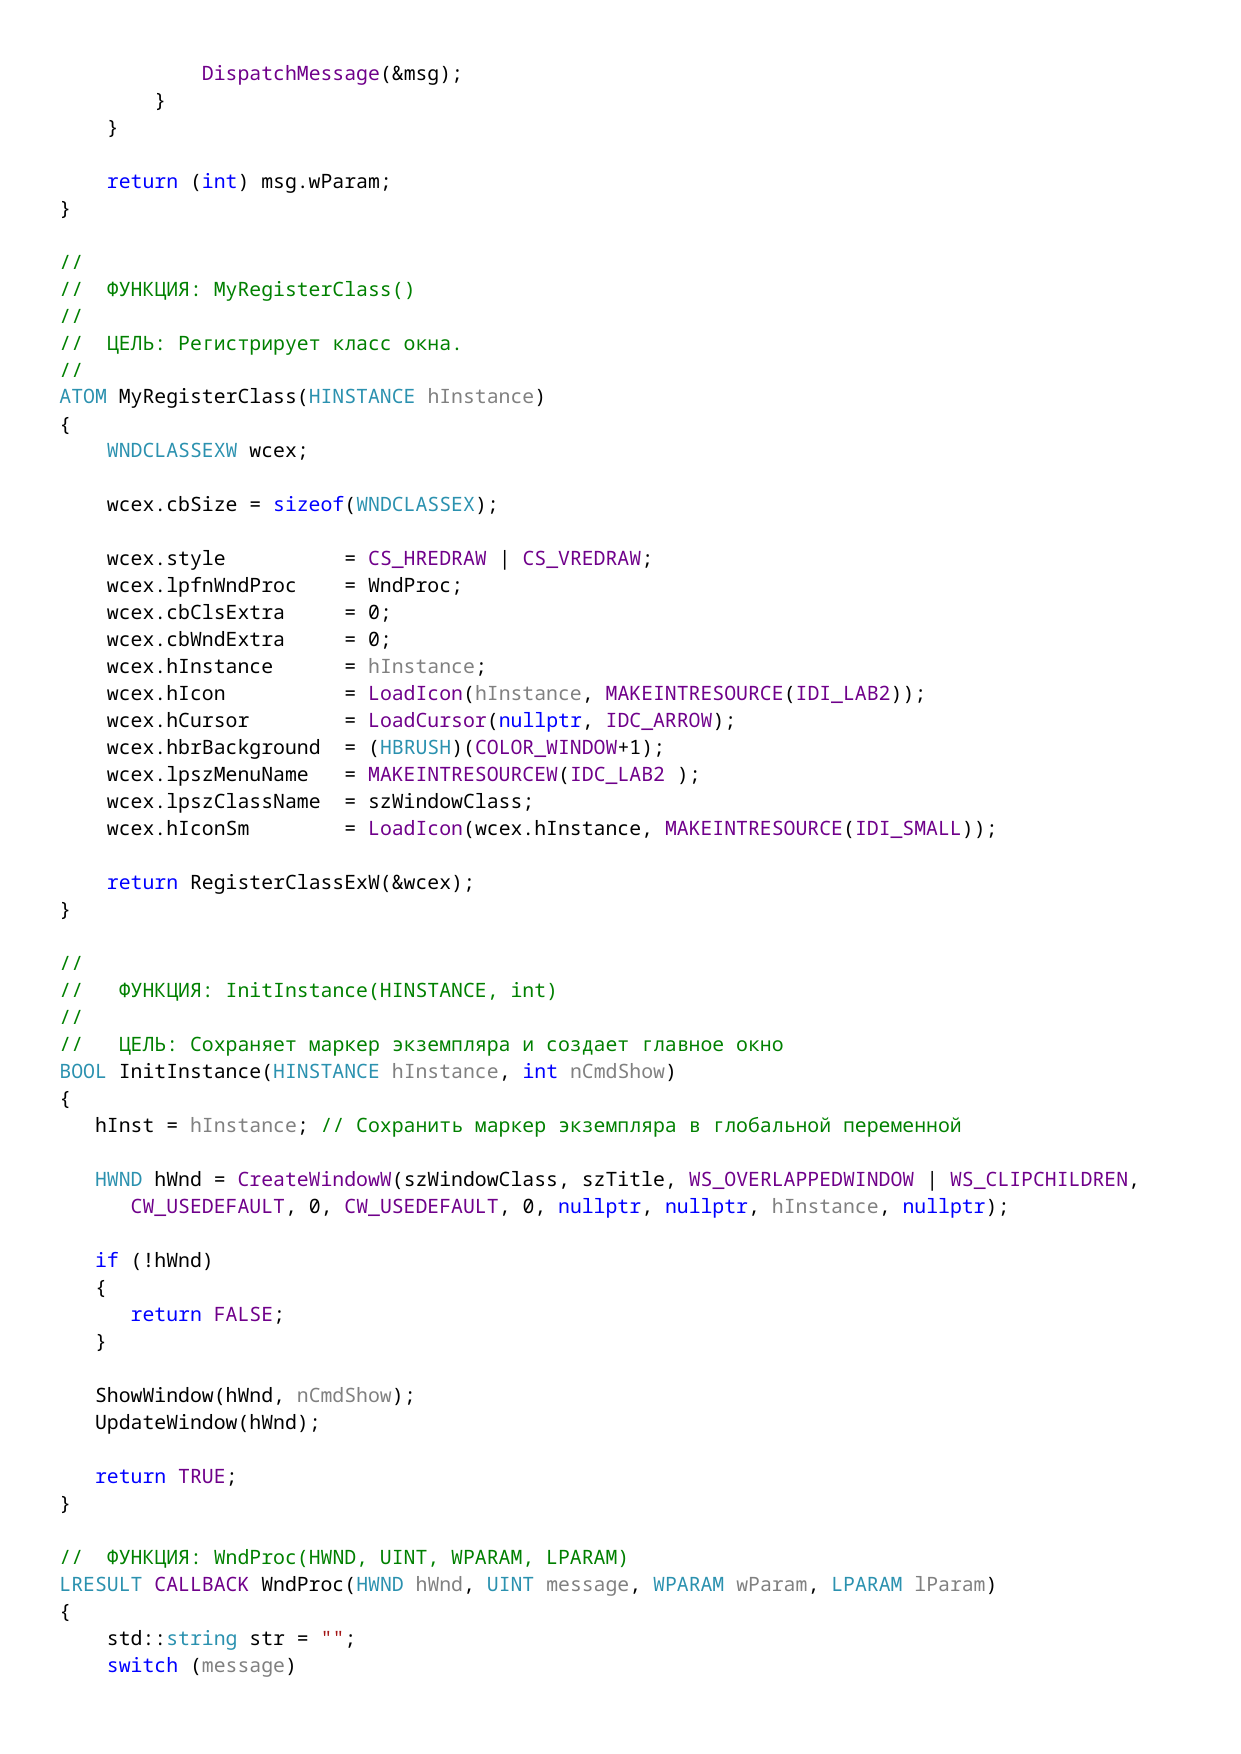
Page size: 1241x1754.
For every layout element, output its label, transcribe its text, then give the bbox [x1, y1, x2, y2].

text { [59, 410, 1181, 437]
text wcex.cbWndExtra = 0; [59, 626, 1181, 653]
text } [59, 86, 1181, 113]
text { [59, 1084, 1181, 1111]
text ShowWindow(hWnd, nCmdShow); [59, 1381, 1181, 1408]
text return (int) msg.wParam; [59, 167, 1181, 194]
text } [59, 1489, 1181, 1516]
text return FALSE; [59, 1300, 1181, 1327]
text } [59, 113, 1181, 140]
text // [59, 302, 1181, 329]
text // ФУНКЦИЯ: InitInstance(HINSTANCE, int) [59, 976, 1181, 1003]
text if (!hWnd) [59, 1246, 1181, 1273]
text ATOM MyRegisterClass(HINSTANCE hInstance) [59, 383, 1181, 410]
text CW_USEDEFAULT, 0, CW_USEDEFAULT, 0, nullptr, nullptr, hInstance, nullptr); [59, 1192, 1181, 1219]
text wcex.lpfnWndProc = WndProc; [59, 572, 1181, 599]
text HWND hWnd = CreateWindowW(szWindowClass, szTitle, WS_OVERLAPPEDWINDOW | WS_CLIPCHILDREN, [59, 1165, 1181, 1192]
text DispatchMessage(&msg); [59, 59, 1181, 86]
text wcex.hIconSm = LoadIcon(wcex.hInstance, MAKEINTRESOURCE(IDI_SMALL)); [59, 814, 1181, 841]
text { [59, 1597, 1181, 1624]
text wcex.hCursor = LoadCursor(nullptr, IDC_ARROW); [59, 707, 1181, 733]
text wcex.lpszClassName = szWindowClass; [59, 787, 1181, 814]
text } [59, 895, 1181, 922]
text // [59, 949, 1181, 976]
text return RegisterClassExW(&wcex); [59, 868, 1181, 895]
text UpdateWindow(hWnd); [59, 1408, 1181, 1435]
text hInst = hInstance; // Сохранить маркер экземпляра в глобальной переменной [59, 1111, 1181, 1138]
text { [59, 1273, 1181, 1300]
text } [59, 194, 1181, 221]
text wcex.cbSize = sizeof(WNDCLASSEX); [59, 491, 1181, 518]
text return TRUE; [59, 1462, 1181, 1489]
text } [59, 1327, 1181, 1354]
text BOOL InitInstance(HINSTANCE hInstance, int nCmdShow) [59, 1057, 1181, 1084]
text // [59, 356, 1181, 383]
text // ФУНКЦИЯ: WndProc(HWND, UINT, WPARAM, LPARAM) [59, 1543, 1181, 1570]
text switch (message) [59, 1651, 1181, 1678]
text // ЦЕЛЬ: Сохраняет маркер экземпляра и создает главное окно [59, 1030, 1181, 1057]
text // [59, 1003, 1181, 1030]
text wcex.hbrBackground = (HBRUSH)(COLOR_WINDOW+1); [59, 733, 1181, 761]
text // ФУНКЦИЯ: MyRegisterClass() [59, 275, 1181, 302]
text WNDCLASSEXW wcex; [59, 437, 1181, 464]
text std::string str = ""; [59, 1624, 1181, 1651]
text // [59, 248, 1181, 275]
text // ЦЕЛЬ: Регистрирует класс окна. [59, 329, 1181, 356]
text wcex.hIcon = LoadIcon(hInstance, MAKEINTRESOURCE(IDI_LAB2)); [59, 679, 1181, 707]
text wcex.hInstance = hInstance; [59, 653, 1181, 679]
text LRESULT CALLBACK WndProc(HWND hWnd, UINT message, WPARAM wParam, LPARAM lParam) [59, 1570, 1181, 1597]
text wcex.lpszMenuName = MAKEINTRESOURCEW(IDC_LAB2 ); [59, 761, 1181, 787]
text wcex.style = CS_HREDRAW | CS_VREDRAW; [59, 545, 1181, 572]
text wcex.cbClsExtra = 0; [59, 599, 1181, 626]
